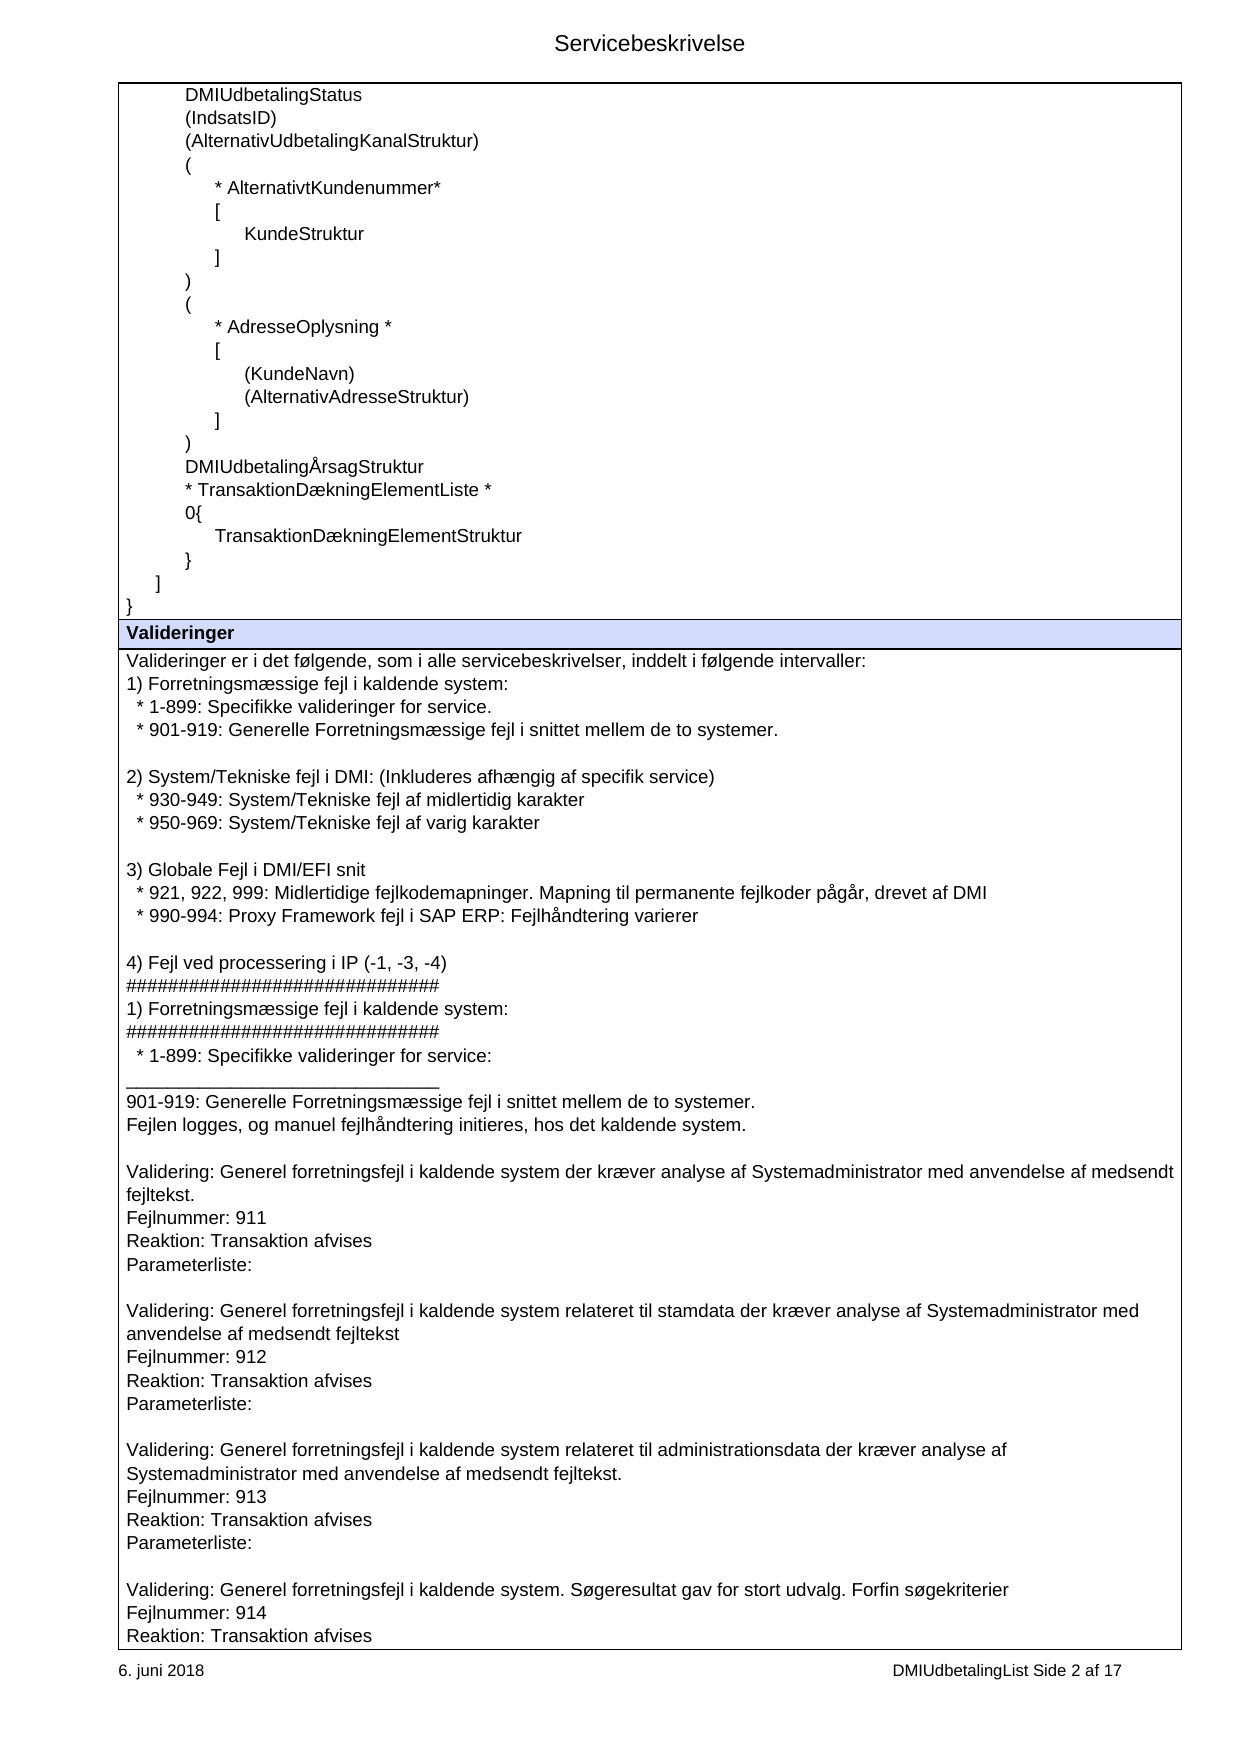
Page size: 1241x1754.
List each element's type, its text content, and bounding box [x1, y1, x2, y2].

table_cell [119, 84, 1181, 618]
table_cell Valideringer [119, 620, 1181, 648]
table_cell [119, 650, 1181, 1649]
